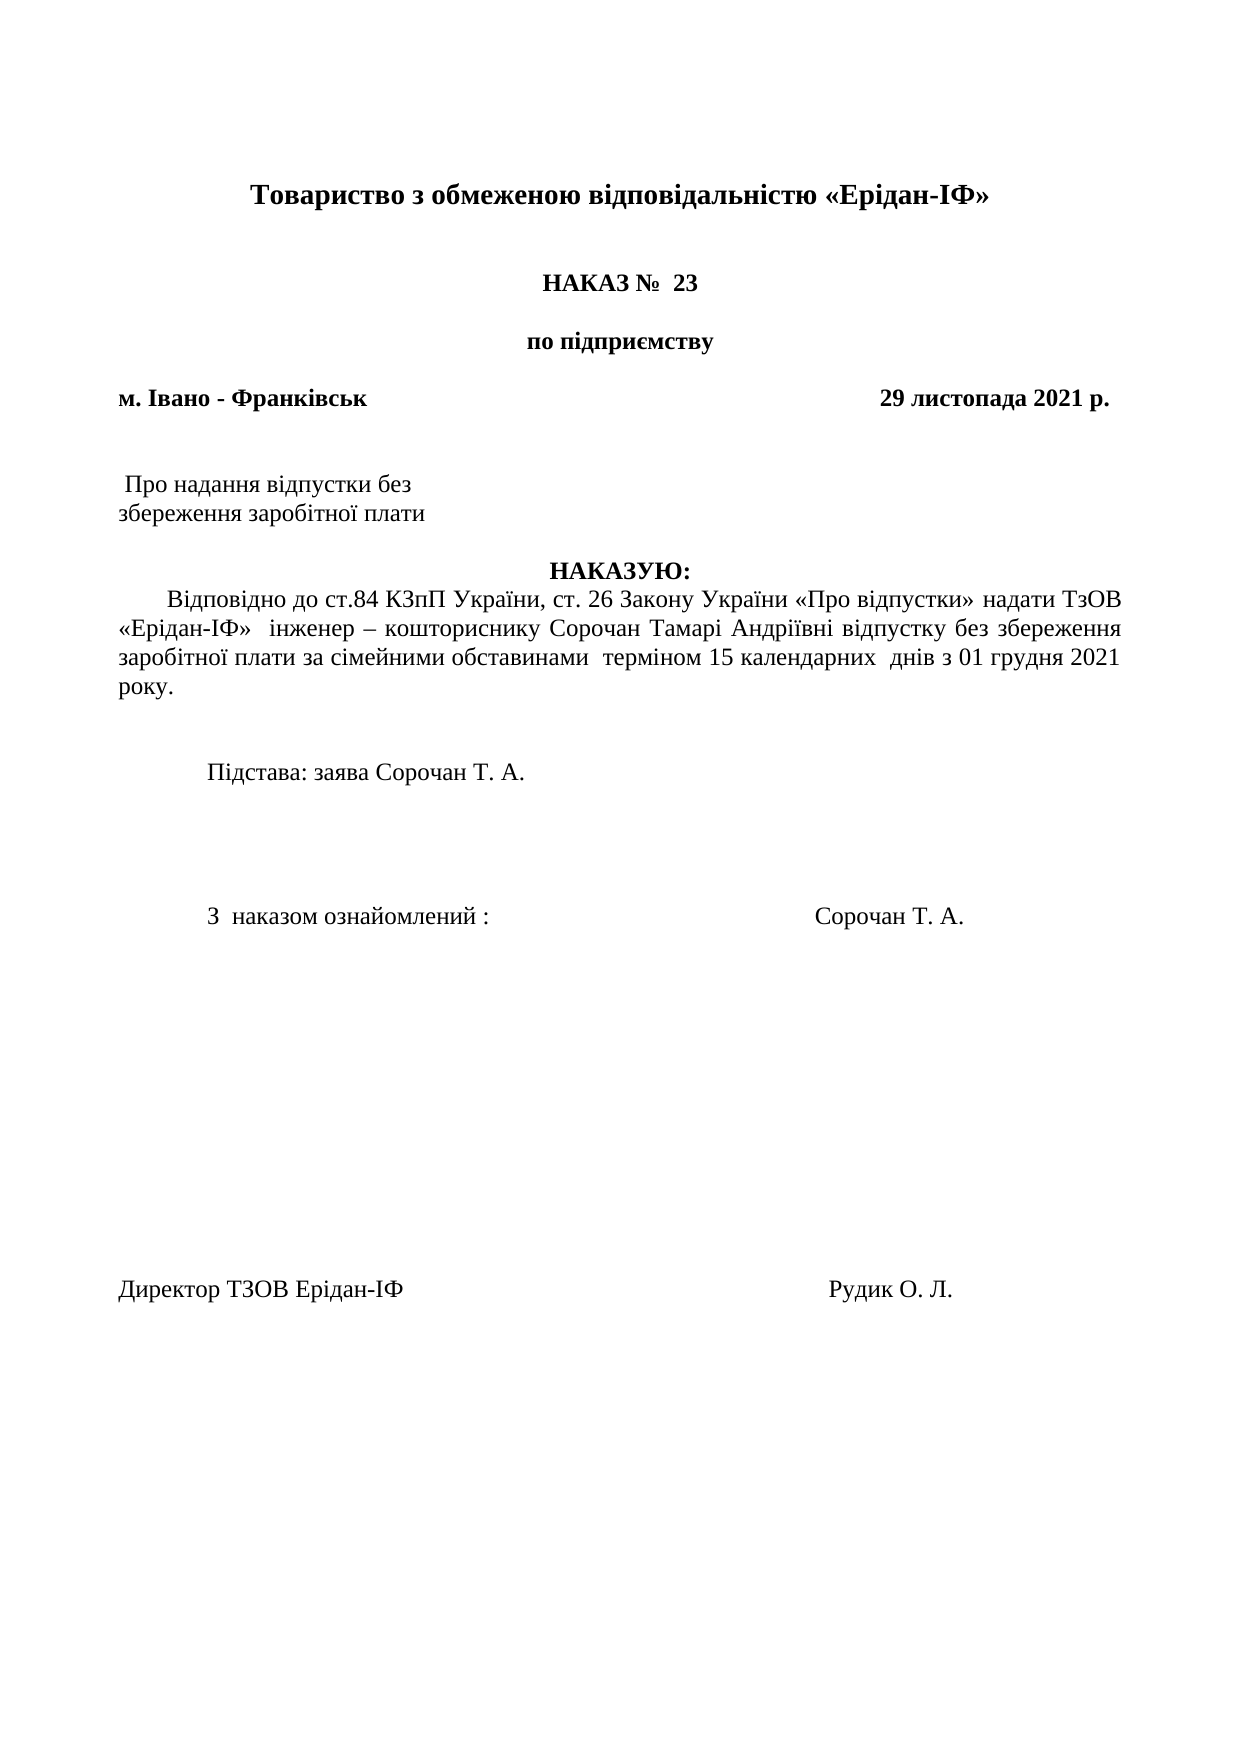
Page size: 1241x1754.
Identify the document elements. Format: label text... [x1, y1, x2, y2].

text збереження заробітної плати [118, 498, 1122, 527]
text Про надання відпустки без [118, 469, 1122, 498]
text Підстава: заява Сорочан Т. А. [156, 757, 1122, 786]
text по підприємству [118, 326, 1122, 354]
list Товариство з обмеженою відповідальністю «Ерідан-ІФ» [118, 177, 1122, 211]
text м. Івано - Франківськ 29 листопада 2021 р. [118, 383, 1122, 412]
text З наказом ознайомлений : Сорочан Т. А. [156, 901, 1122, 929]
text НАКАЗУЮ: [118, 556, 1122, 584]
text НАКАЗ № 23 [118, 268, 1122, 297]
text Відповідно до ст.84 КЗпП України, ст. 26 Закону України «Про відпустки» надати ТзОВ «Ерідан-ІФ» інженер – кошториснику Сорочан Тамарі Андріївні відпустку без збереження заробітної плати за сімейними обставинами терміном 15 календарних днів з 01 грудня 2021 року. [118, 584, 1122, 699]
text Директор ТЗОВ Ерідан-ІФ Рудик О. Л. [118, 1274, 1122, 1303]
